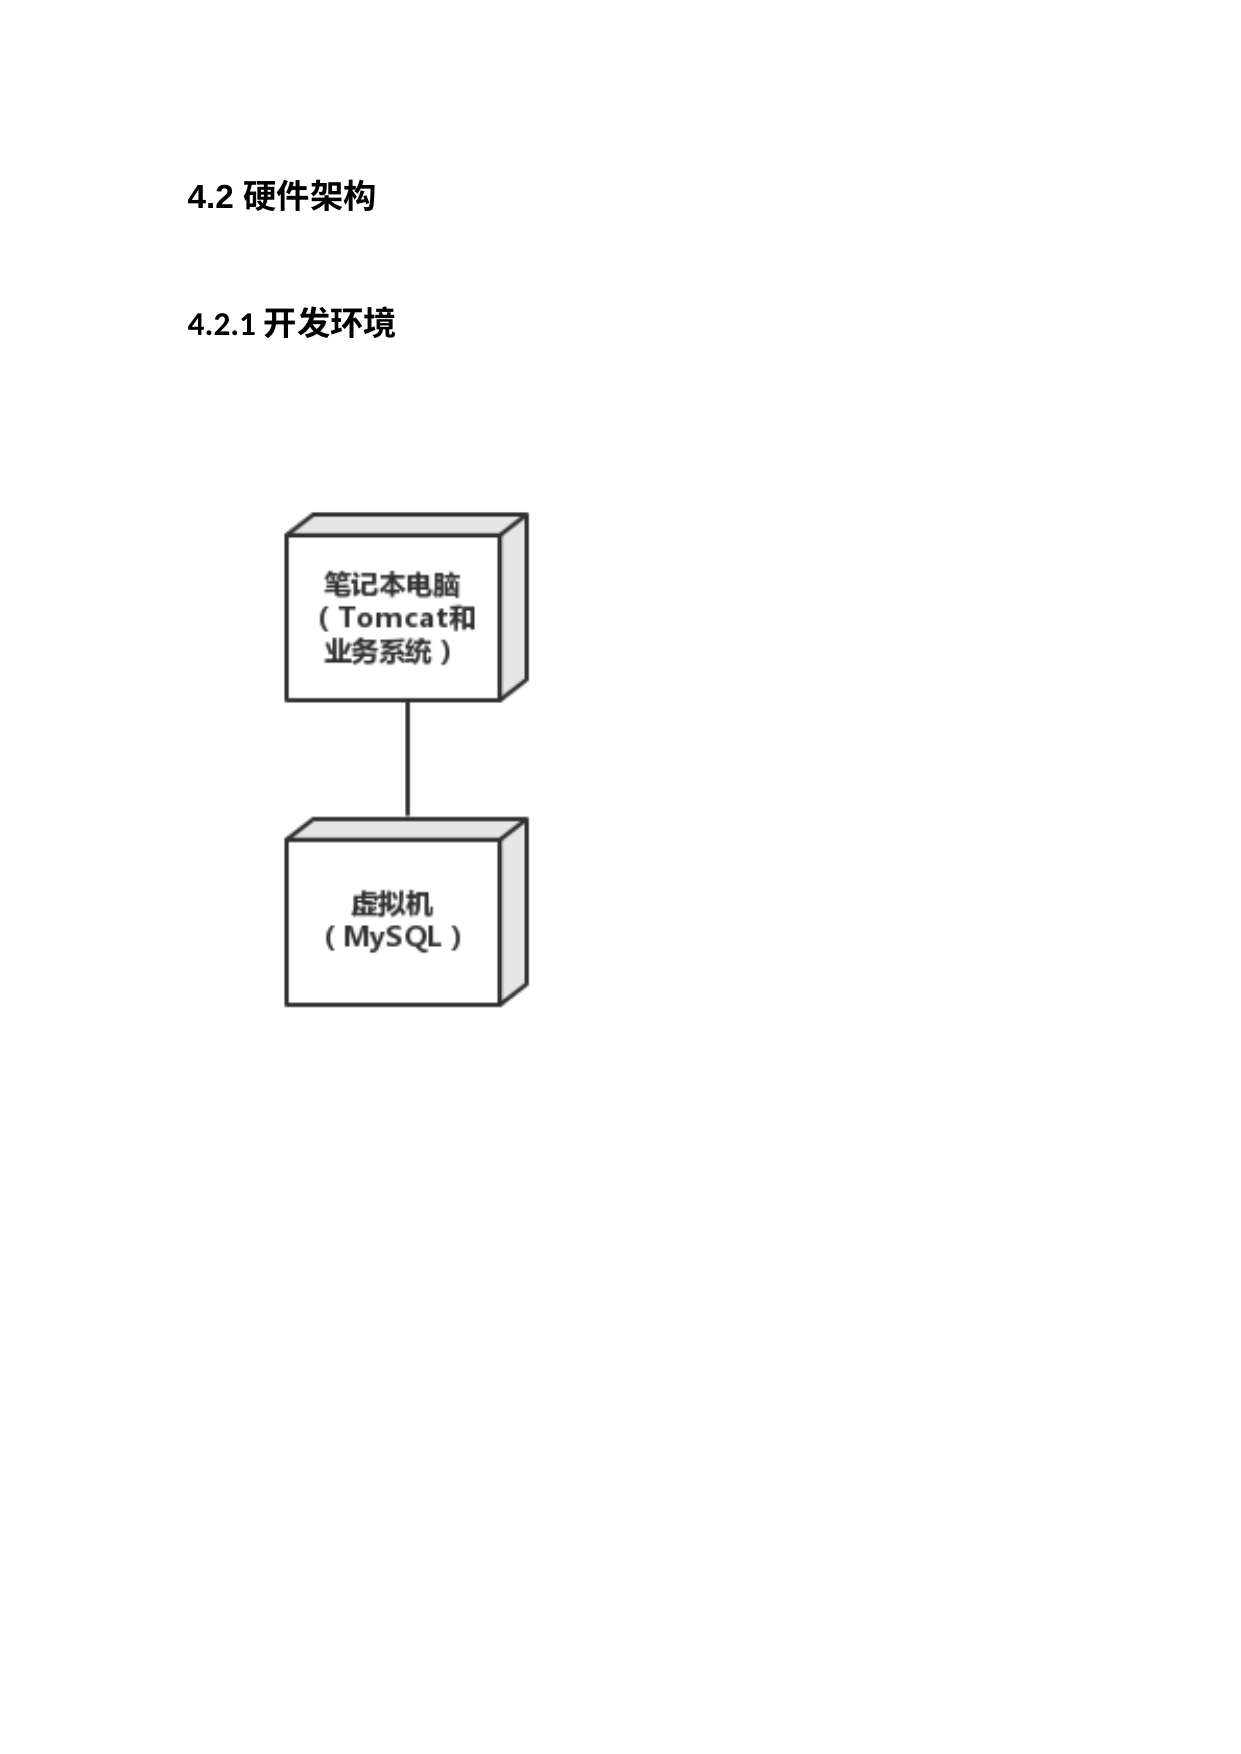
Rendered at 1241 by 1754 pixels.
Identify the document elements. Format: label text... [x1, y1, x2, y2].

picture [187, 415, 594, 1070]
subtitle 4.2.1 开发环境 [187, 289, 1053, 354]
subtitle 4.2 硬件架构 [187, 162, 1053, 227]
